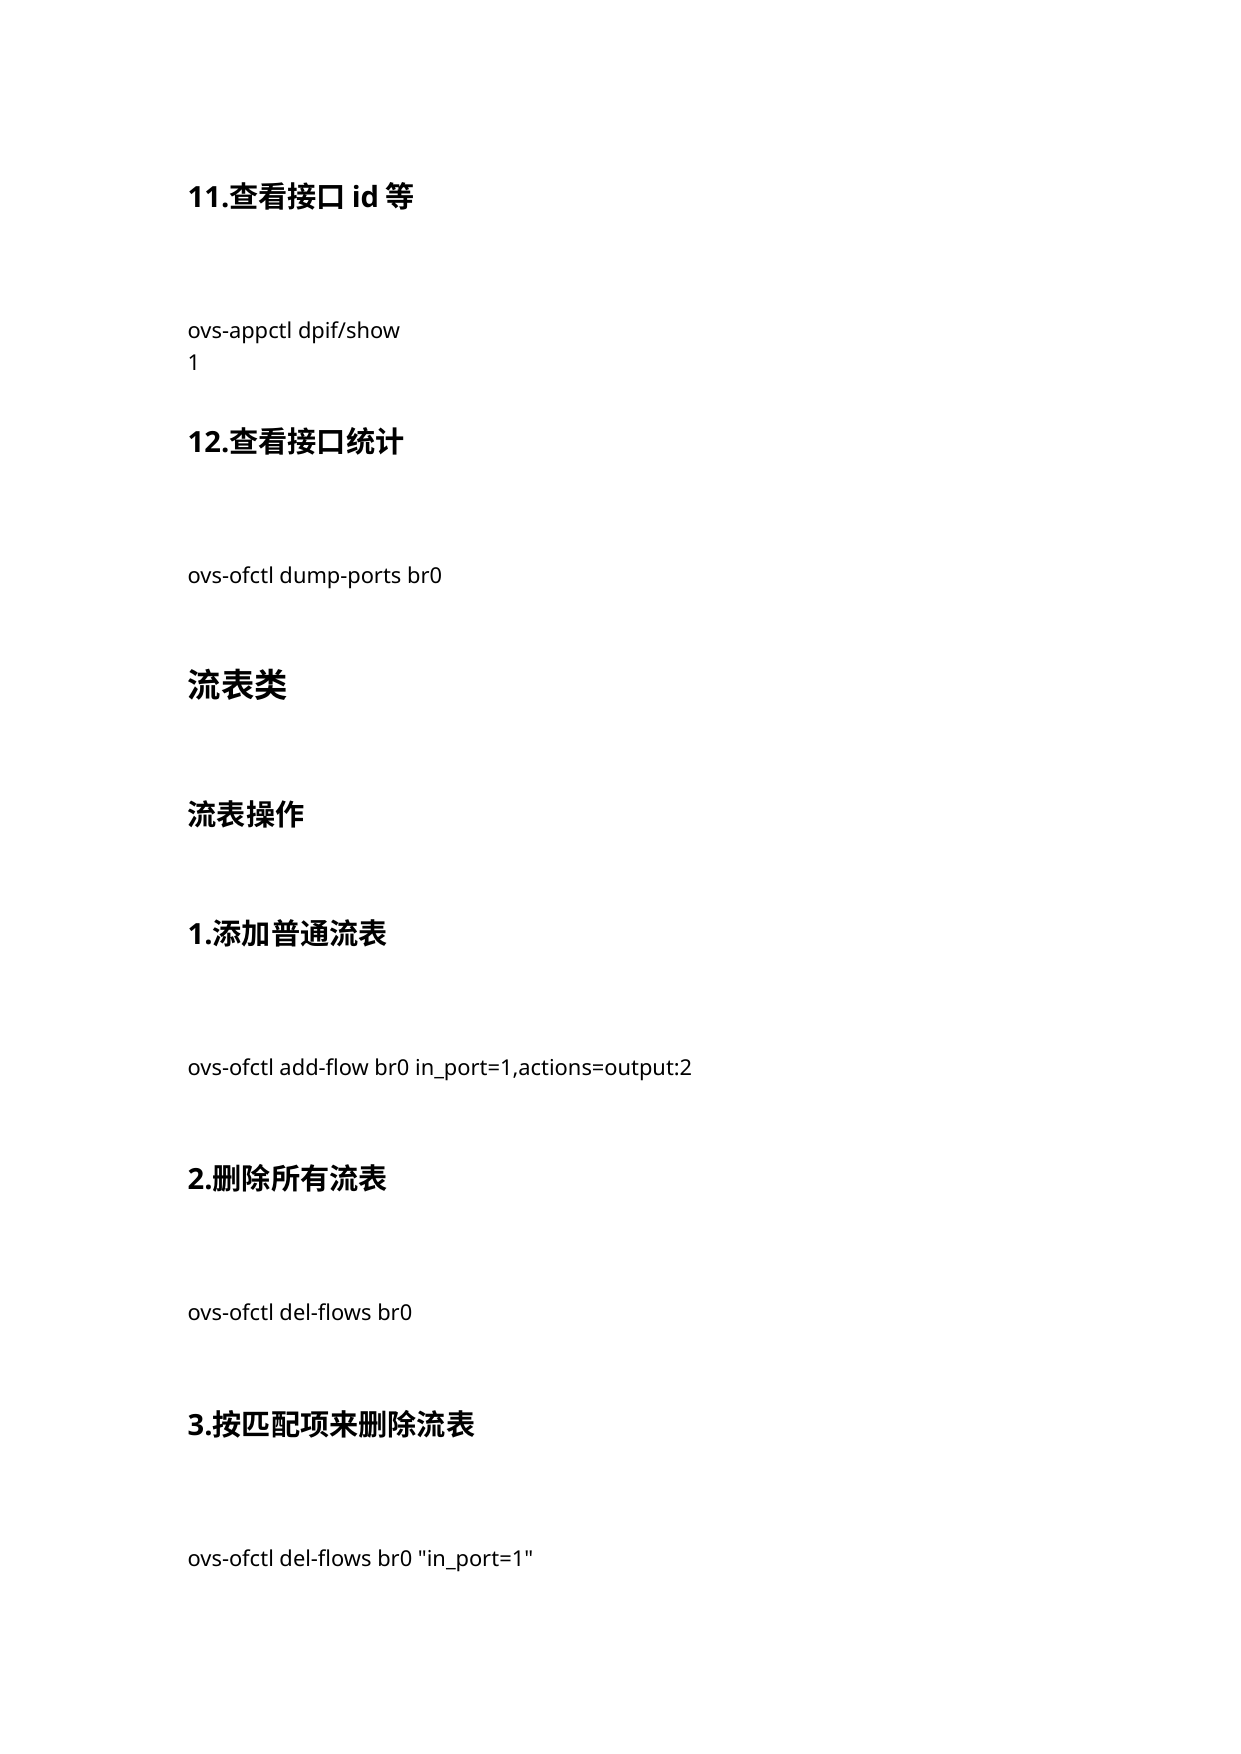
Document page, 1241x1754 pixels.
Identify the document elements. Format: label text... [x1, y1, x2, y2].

subtitle 3.按匹配项来删除流表 [187, 1390, 1053, 1455]
text 1 [187, 346, 1053, 378]
subtitle 流表类 [187, 651, 1053, 716]
subtitle 流表操作 [187, 780, 1053, 845]
text ovs-ofctl dump-ports br0 [187, 559, 1053, 591]
subtitle 11.查看接口id等 [187, 162, 1053, 227]
subtitle 12.查看接口统计 [187, 407, 1053, 472]
subtitle 2.删除所有流表 [187, 1144, 1053, 1209]
text ovs-ofctl del-flows br0 "in_port=1" [187, 1541, 1053, 1574]
subtitle 1.添加普通流表 [187, 899, 1053, 964]
text ovs-ofctl add-flow br0 in_port=1,actions=output:2 [187, 1050, 1053, 1083]
text ovs-appctl dpif/show [187, 313, 1053, 346]
text ovs-ofctl del-flows br0 [187, 1296, 1053, 1328]
